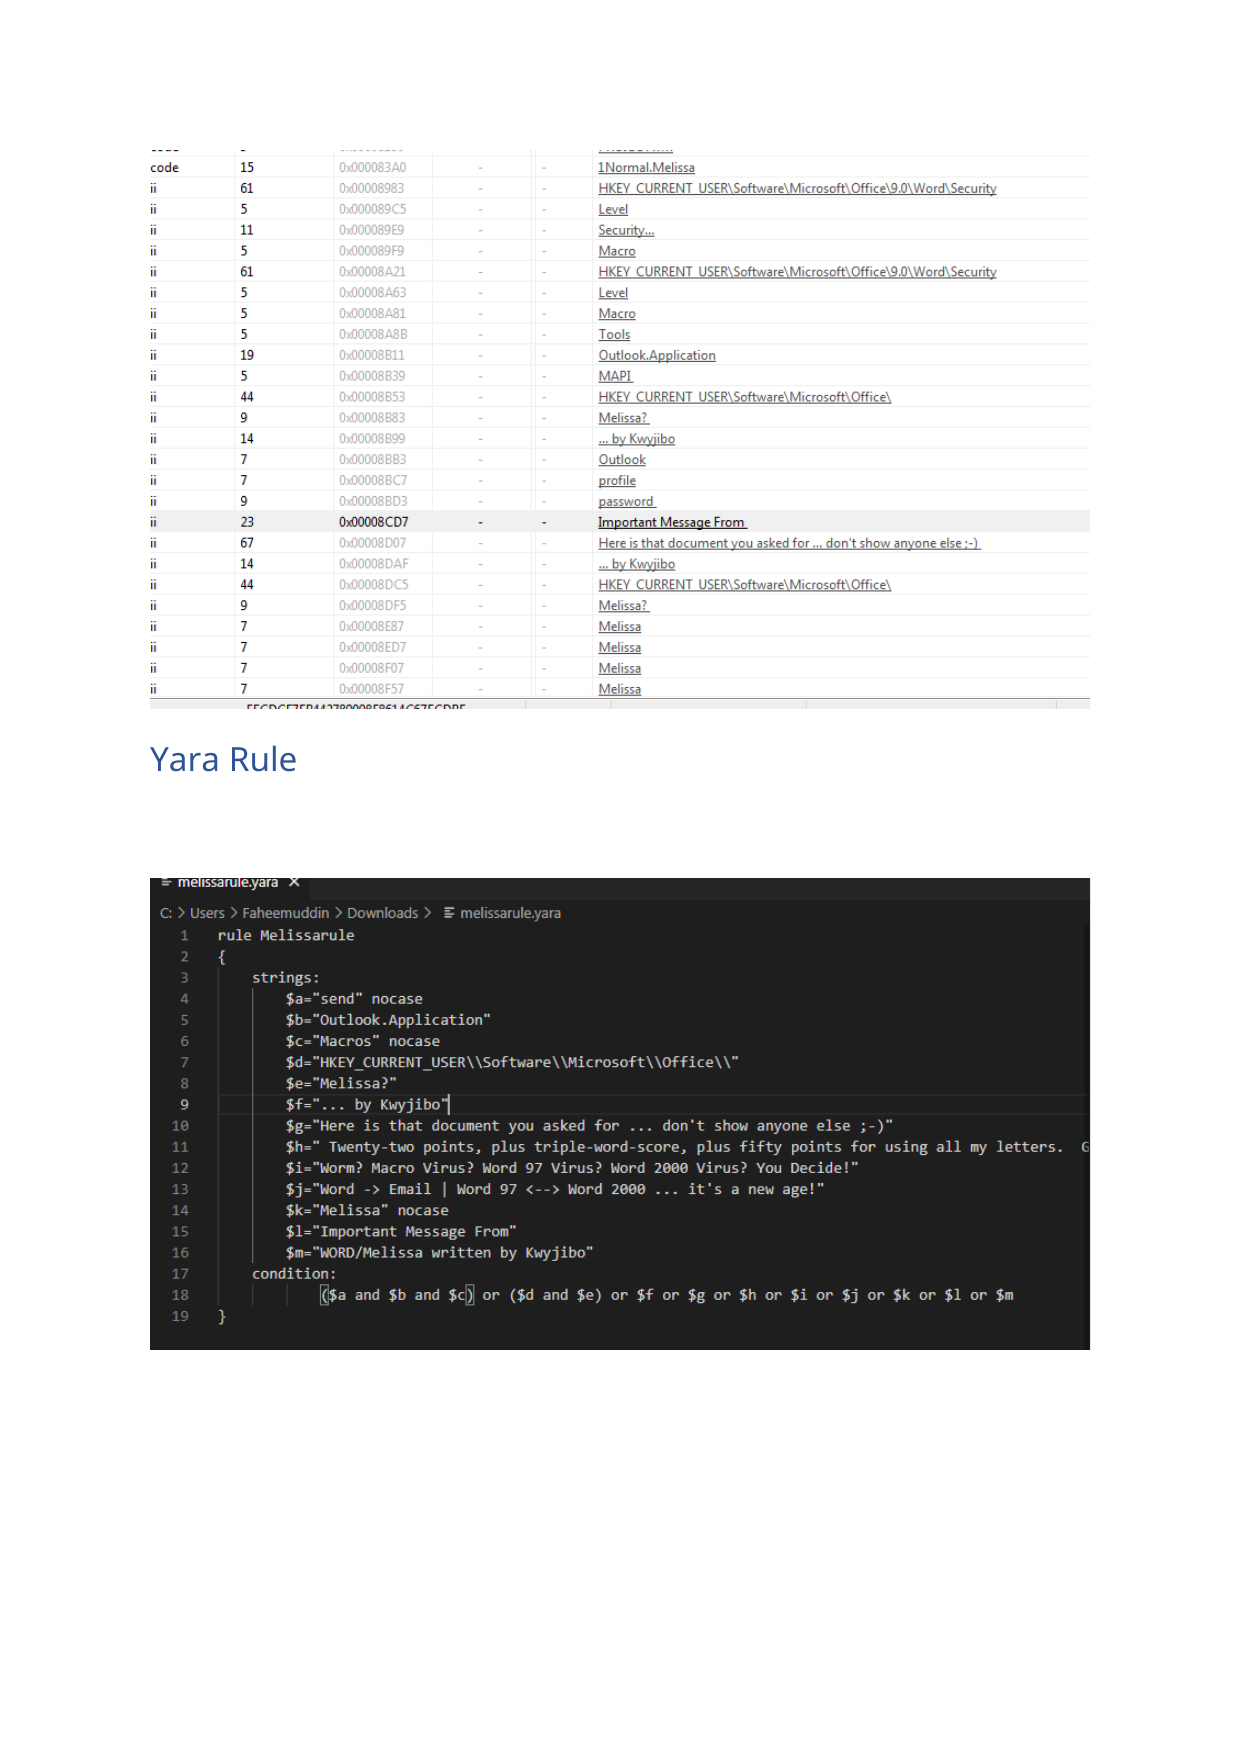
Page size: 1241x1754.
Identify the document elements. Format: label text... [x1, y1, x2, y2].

picture [150, 878, 1091, 1350]
subtitle Yara Rule [150, 736, 1090, 781]
picture [150, 150, 1091, 709]
